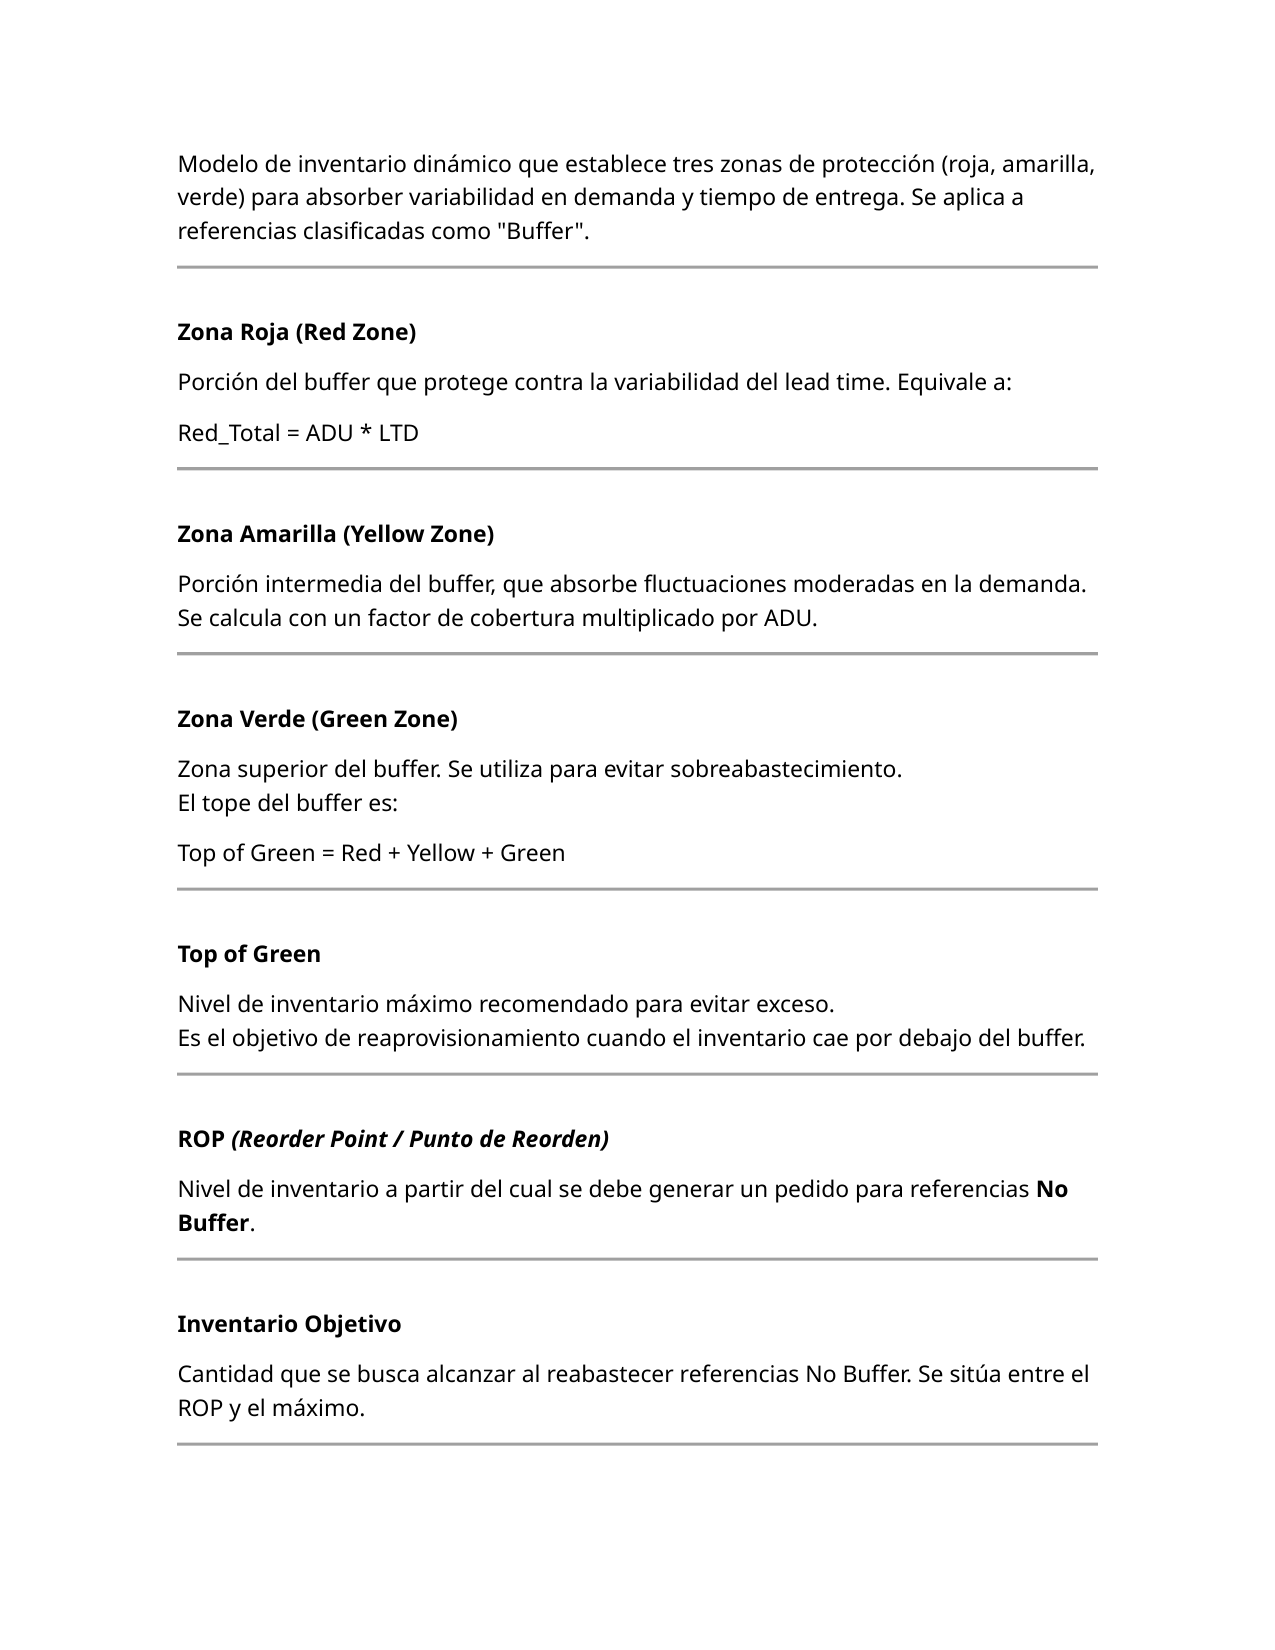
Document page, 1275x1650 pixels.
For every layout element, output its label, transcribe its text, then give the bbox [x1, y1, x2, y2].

text Inventario Objetivo [177, 1308, 1098, 1339]
text ROP (Reorder Point / Punto de Reorden) [177, 1123, 1098, 1154]
text Top of Green [177, 938, 1098, 969]
text Zona Roja (Red Zone) [177, 316, 1098, 347]
text Top of Green = Red + Yellow + Green [177, 837, 1098, 868]
text Porción del buffer que protege contra la variabilidad del lead time. Equivale a: [177, 366, 1098, 398]
text Nivel de inventario máximo recomendado para evitar exceso. Es el objetivo de reaprovisionamiento cuando el inventario cae por debajo del buffer. [177, 988, 1098, 1053]
text Zona Verde (Green Zone) [177, 703, 1098, 734]
text Porción intermedia del buffer, que absorbe fluctuaciones moderadas en la demanda. Se calcula con un factor de cobertura multiplicado por ADU. [177, 568, 1098, 633]
text Cantidad que se busca alcanzar al reabastecer referencias No Buffer. Se sitúa entre el ROP y el máximo. [177, 1358, 1098, 1423]
text Nivel de inventario a partir del cual se debe generar un pedido para referencias No Buffer. [177, 1173, 1098, 1238]
text Zona Amarilla (Yellow Zone) [177, 518, 1098, 549]
text Zona superior del buffer. Se utiliza para evitar sobreabastecimiento. El tope del buffer es: [177, 753, 1098, 818]
text Modelo de inventario dinámico que establece tres zonas de protección (roja, amarilla, verde) para absorber variabilidad en demanda y tiempo de entrega. Se aplica a referencias clasificadas como "Buffer". [177, 148, 1098, 246]
text Red_Total = ADU * LTD [177, 417, 1098, 448]
